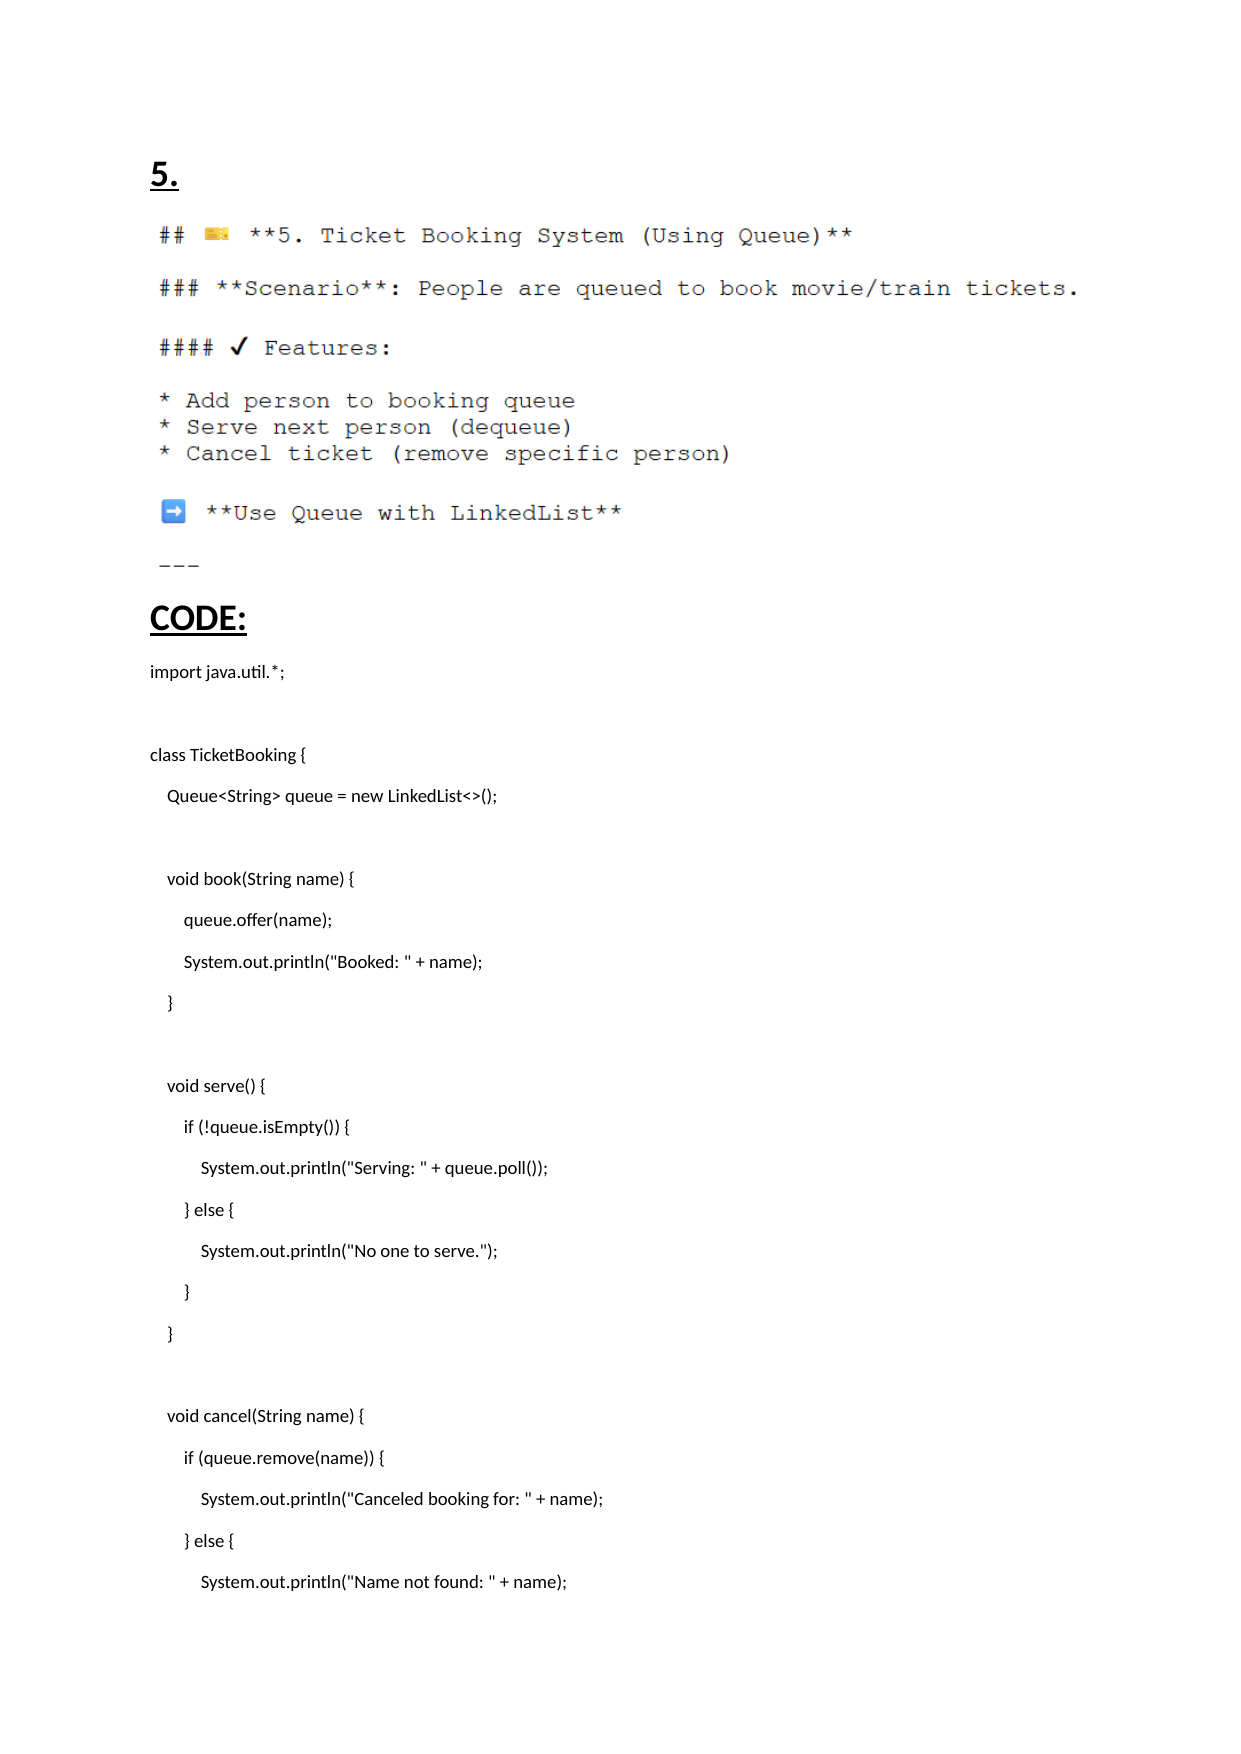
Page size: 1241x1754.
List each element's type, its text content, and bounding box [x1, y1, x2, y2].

text System.out.println("Booked: " + name); [150, 950, 1090, 973]
text void serve() { [150, 1074, 1090, 1097]
text void book(String name) { [150, 867, 1090, 890]
text } [150, 1322, 1090, 1345]
text System.out.println("No one to serve."); [150, 1239, 1090, 1262]
text if (queue.remove(name)) { [150, 1446, 1090, 1469]
picture [150, 216, 1091, 576]
text Queue<String> queue = new LinkedList<>(); [150, 784, 1090, 807]
text void cancel(String name) { [150, 1405, 1090, 1428]
text CODE: [150, 594, 1090, 640]
text } else { [150, 1529, 1090, 1552]
text import java.util.*; [150, 660, 1090, 683]
text } else { [150, 1198, 1090, 1221]
text class TicketBooking { [150, 743, 1090, 766]
text } [150, 1281, 1090, 1303]
text if (!queue.isEmpty()) { [150, 1115, 1090, 1138]
text 5. [150, 150, 1090, 196]
text System.out.println("Name not found: " + name); [150, 1570, 1090, 1593]
text System.out.println("Canceled booking for: " + name); [150, 1487, 1090, 1510]
text System.out.println("Serving: " + queue.poll()); [150, 1157, 1090, 1179]
text queue.offer(name); [150, 908, 1090, 931]
text } [150, 991, 1090, 1014]
